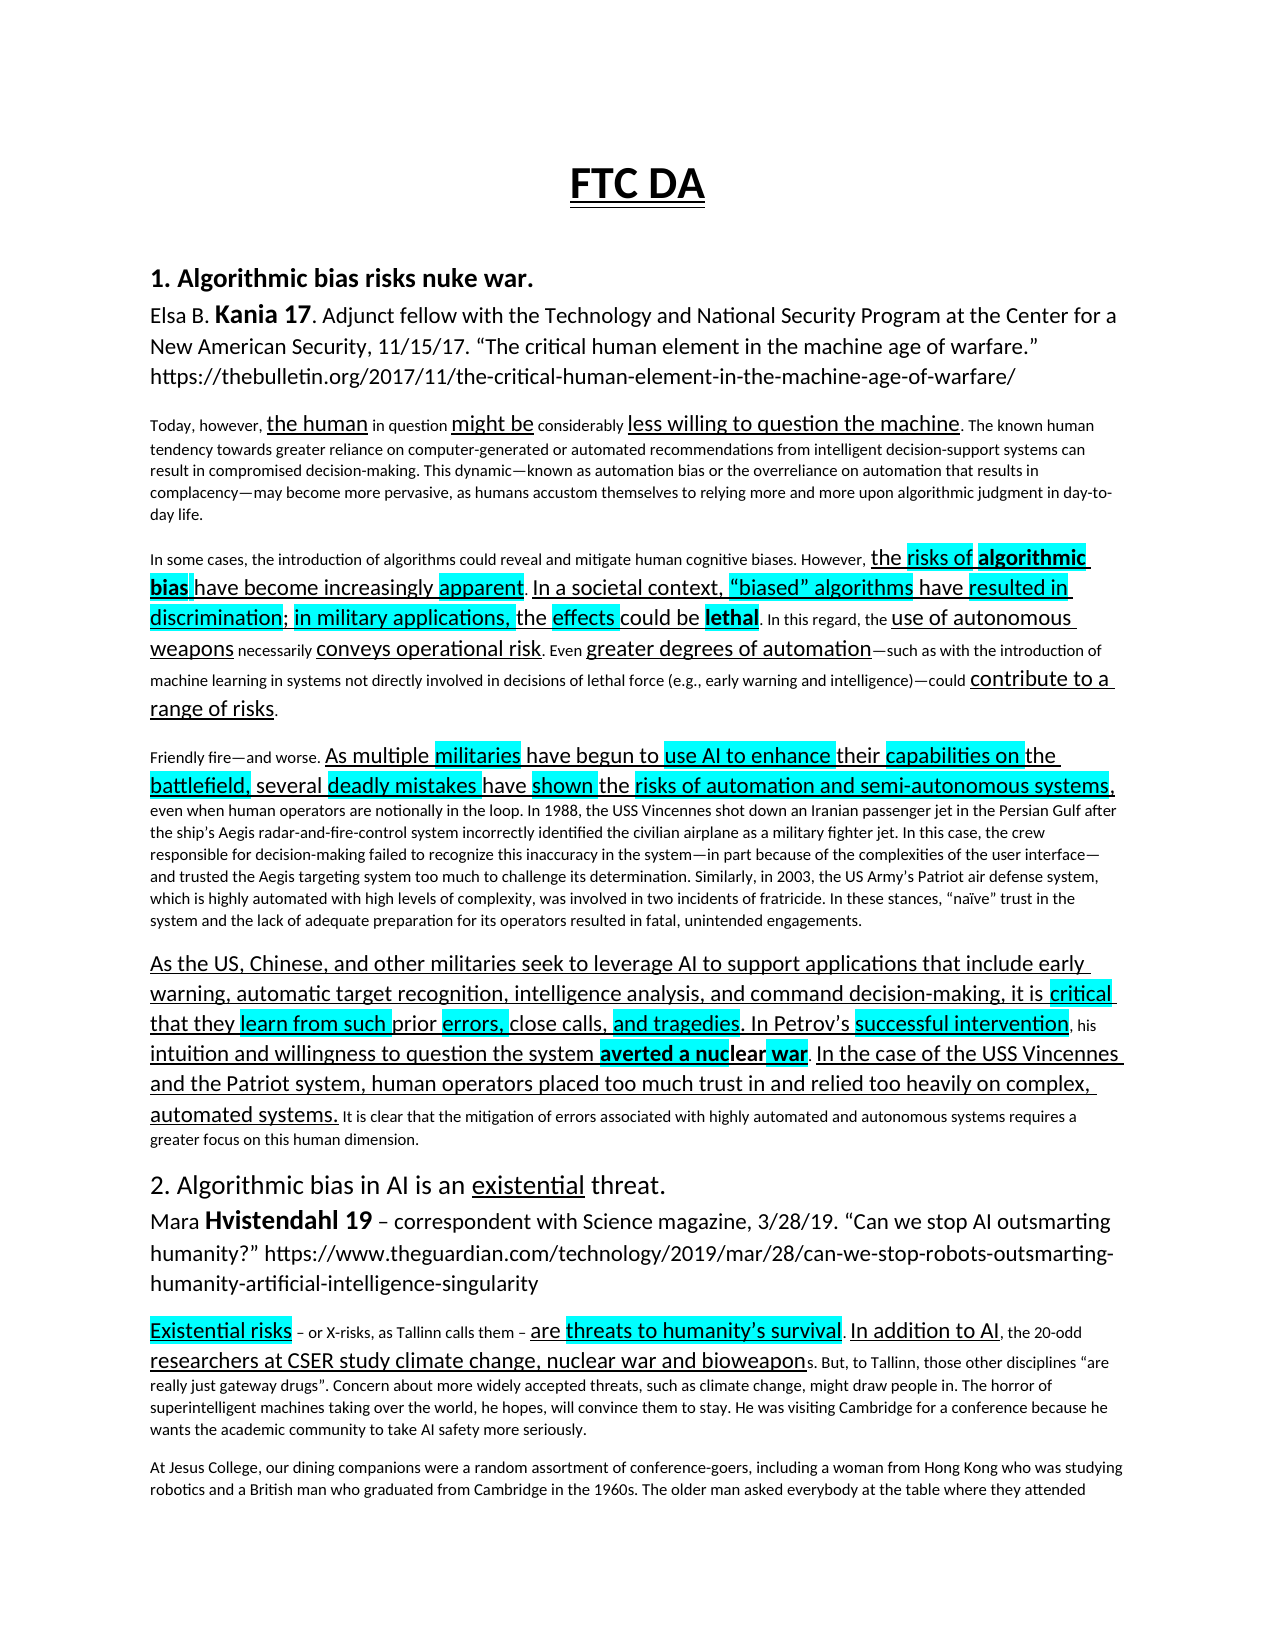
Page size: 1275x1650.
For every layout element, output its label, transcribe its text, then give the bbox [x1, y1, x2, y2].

text Elsa B. Kania 17. Adjunct fellow with the Technology and National Security Program at the Center for a New American Security, 11/15/17. “The critical human element in the machine age of warfare.” https://thebulletin.org/2017/11/the-critical-human-element-in-the-machine-age-of-warfare/ [150, 297, 1125, 390]
subtitle FTC DA [150, 154, 1125, 210]
text Today, however, the human in question might be considerably less willing to question the machine. The known human tendency towards greater reliance on computer-generated or automated recommendations from intelligent decision-support systems can result in compromised decision-making. This dynamic—known as automation bias or the overreliance on automation that results in complacency—may become more pervasive, as humans accustom themselves to relying more and more upon algorithmic judgment in day-to-day life. [150, 409, 1125, 525]
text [150, 1458, 1125, 1500]
text In some cases, the introduction of algorithms could reveal and mitigate human cognitive biases. However, the risks of algorithmic bias have become increasingly apparent. In a societal context, “biased” algorithms have resulted in discrimination; in military applications, the effects could be lethal. In this regard, the use of autonomous weapons necessarily conveys operational risk. Even greater degrees of automation—such as with the introduction of machine learning in systems not directly involved in decisions of lethal force (e.g., early warning and intelligence)—could contribute to a range of risks. [150, 543, 1125, 722]
text Mara Hvistendahl 19 – correspondent with Science magazine, 3/28/19. “Can we stop AI outsmarting humanity?” https://www.theguardian.com/technology/2019/mar/28/can-we-stop-robots-outsmarting-humanity-artificial-intelligence-singularity [150, 1203, 1125, 1297]
text As the US, Chinese, and other militaries seek to leverage AI to support applications that include early warning, automatic target recognition, intelligence analysis, and command decision-making, it is critical that they learn from such prior errors, close calls, and tragedies. In Petrov’s successful intervention, his intuition and willingness to question the system averted a nuclear war. In the case of the USS Vincennes and the Patriot system, human operators placed too much trust in and relied too heavily on complex, automated systems. It is clear that the mitigation of errors associated with highly automated and autonomous systems requires a greater focus on this human dimension. [150, 949, 1125, 1149]
text Existential risks – or X-risks, as Tallinn calls them – are threats to humanity’s survival. In addition to AI, the 20-odd researchers at CSER study climate change, nuclear war and bioweapons. But, to Tallinn, those other disciplines “are really just gateway drugs”. Concern about more widely accepted threats, such as climate change, might draw people in. The horror of superintelligent machines taking over the world, he hopes, will convince them to stay. He was visiting Cambridge for a conference because he wants the academic community to take AI safety more seriously. [150, 1316, 1125, 1439]
text Friendly fire—and worse. As multiple militaries have begun to use AI to enhance their capabilities on the battlefield, several deadly mistakes have shown the risks of automation and semi-autonomous systems, even when human operators are notionally in the loop. In 1988, the USS Vincennes shot down an Iranian passenger jet in the Persian Gulf after the ship’s Aegis radar-and-fire-control system incorrectly identified the civilian airplane as a military fighter jet. In this case, the crew responsible for decision-making failed to recognize this inaccuracy in the system—in part because of the complexities of the user interface—and trusted the Aegis targeting system too much to challenge its determination. Similarly, in 2003, the US Army’s Patriot air defense system, which is highly automated with high levels of complexity, was involved in two incidents of fratricide. In these stances, “naïve” trust in the system and the lack of adequate preparation for its operators resulted in fatal, unintended engagements. [150, 741, 1125, 930]
subtitle 1. Algorithmic bias risks nuke war. [150, 261, 1125, 294]
subtitle 2. Algorithmic bias in AI is an existential threat. [150, 1168, 1125, 1201]
